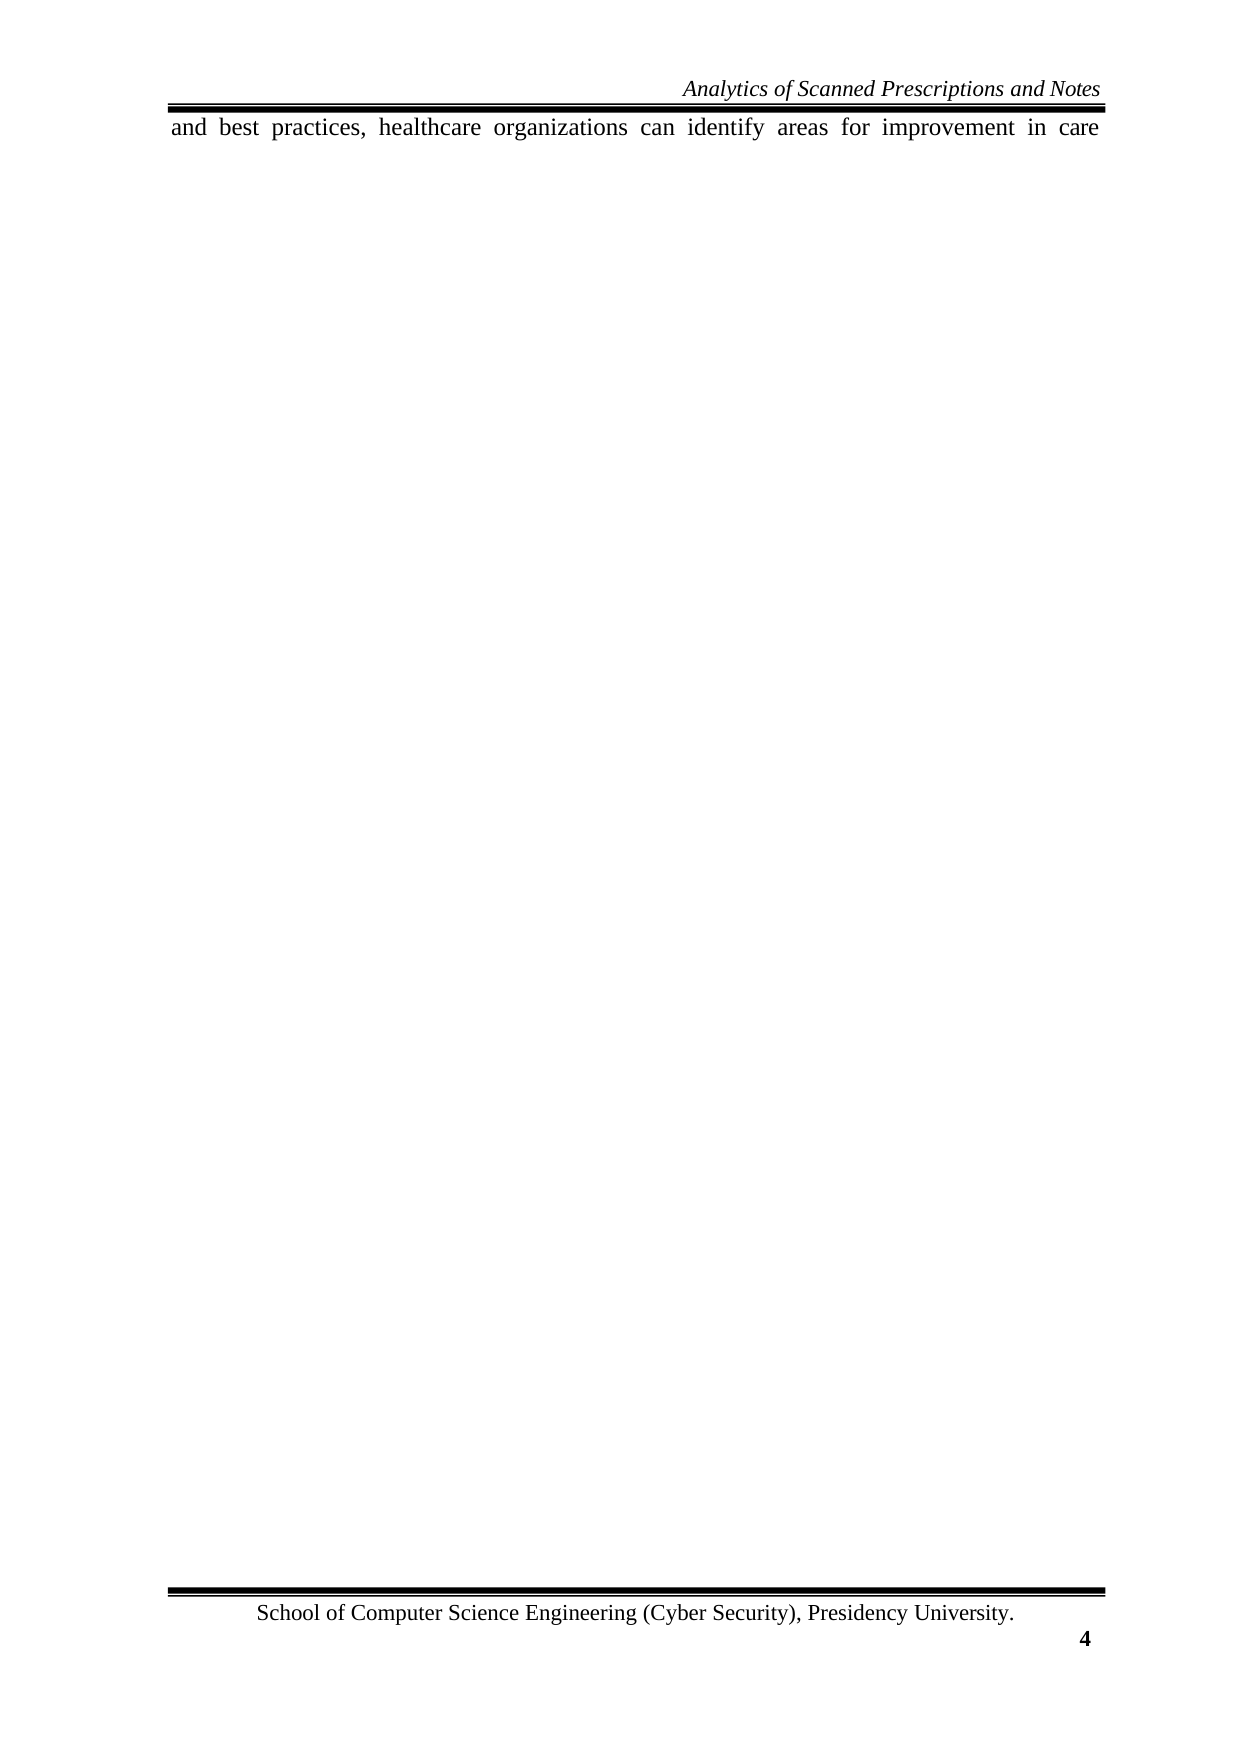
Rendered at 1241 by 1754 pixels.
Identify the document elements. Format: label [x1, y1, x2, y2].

text [171, 112, 1103, 141]
